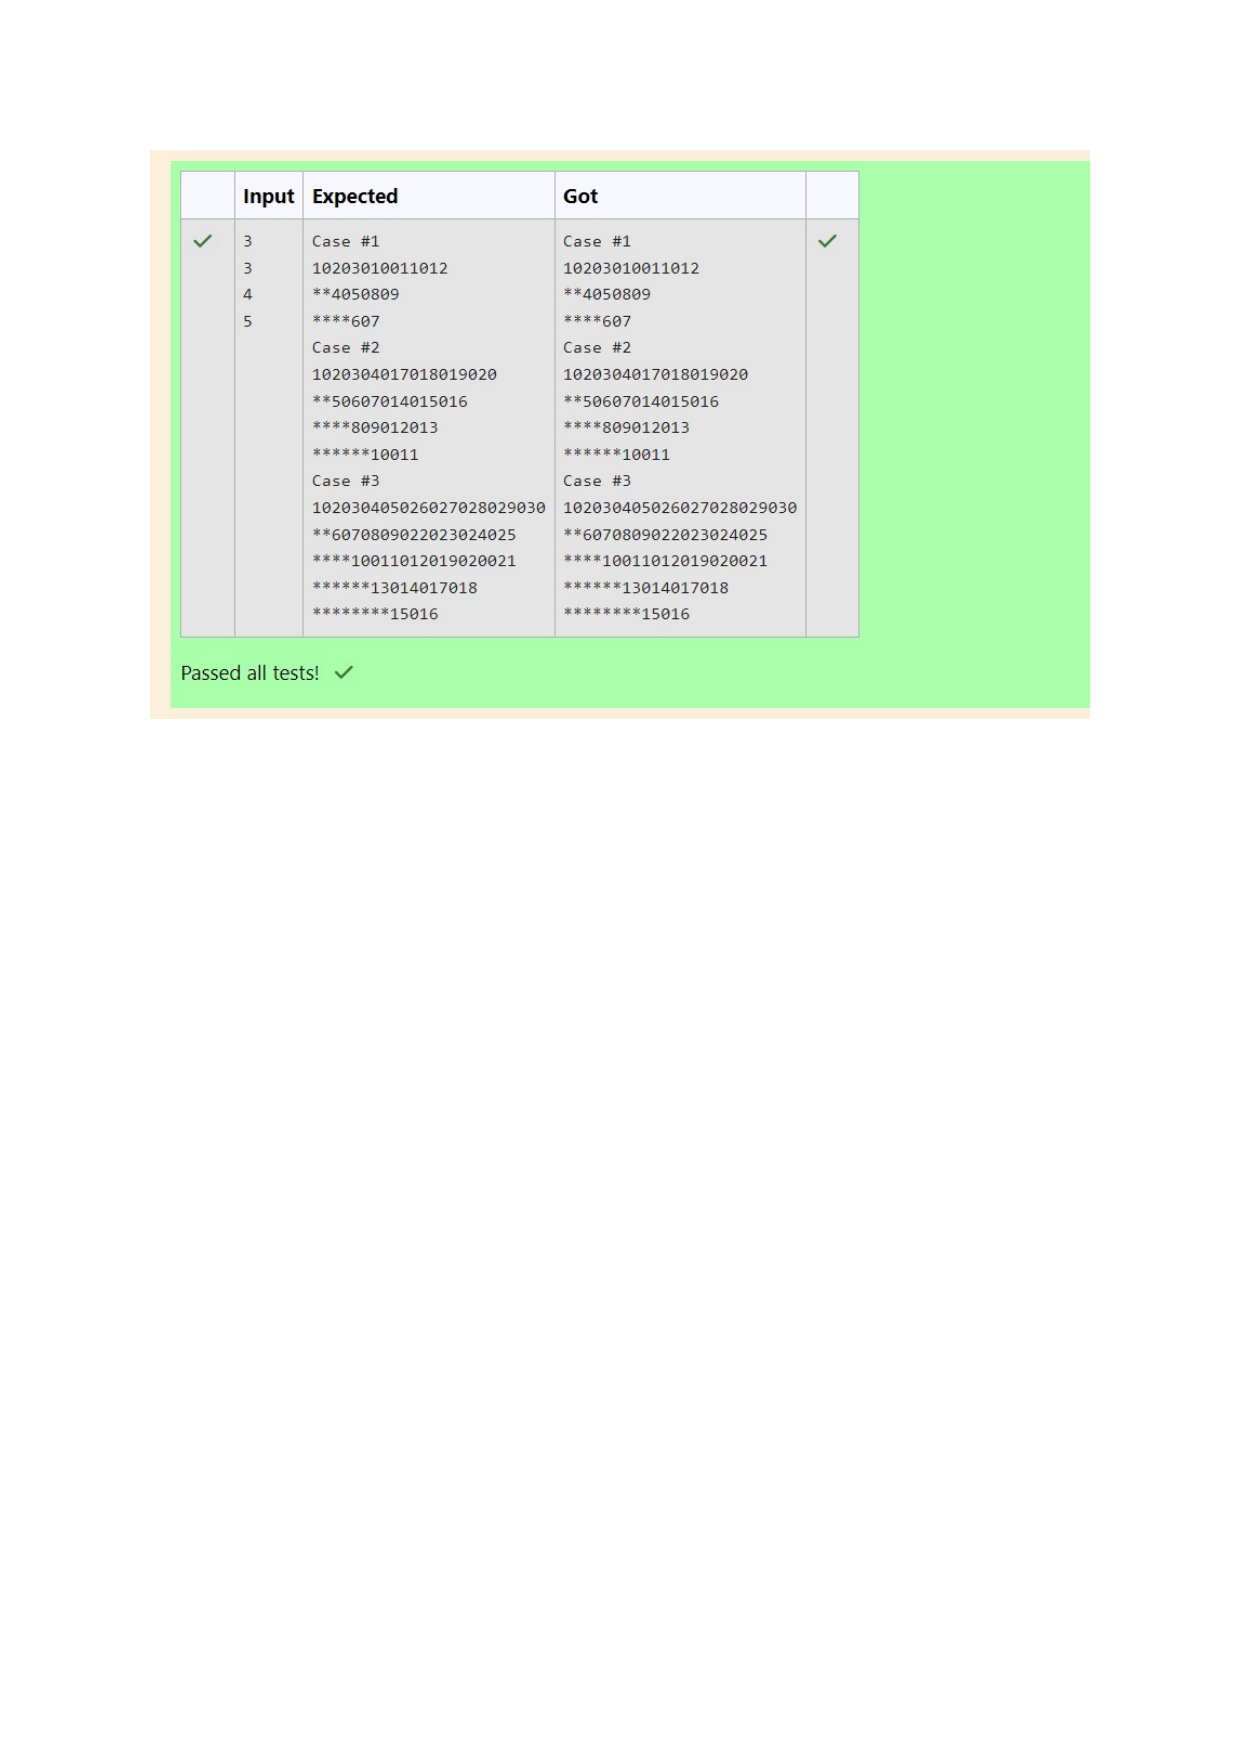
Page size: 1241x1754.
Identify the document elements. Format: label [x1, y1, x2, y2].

picture [150, 150, 1091, 719]
